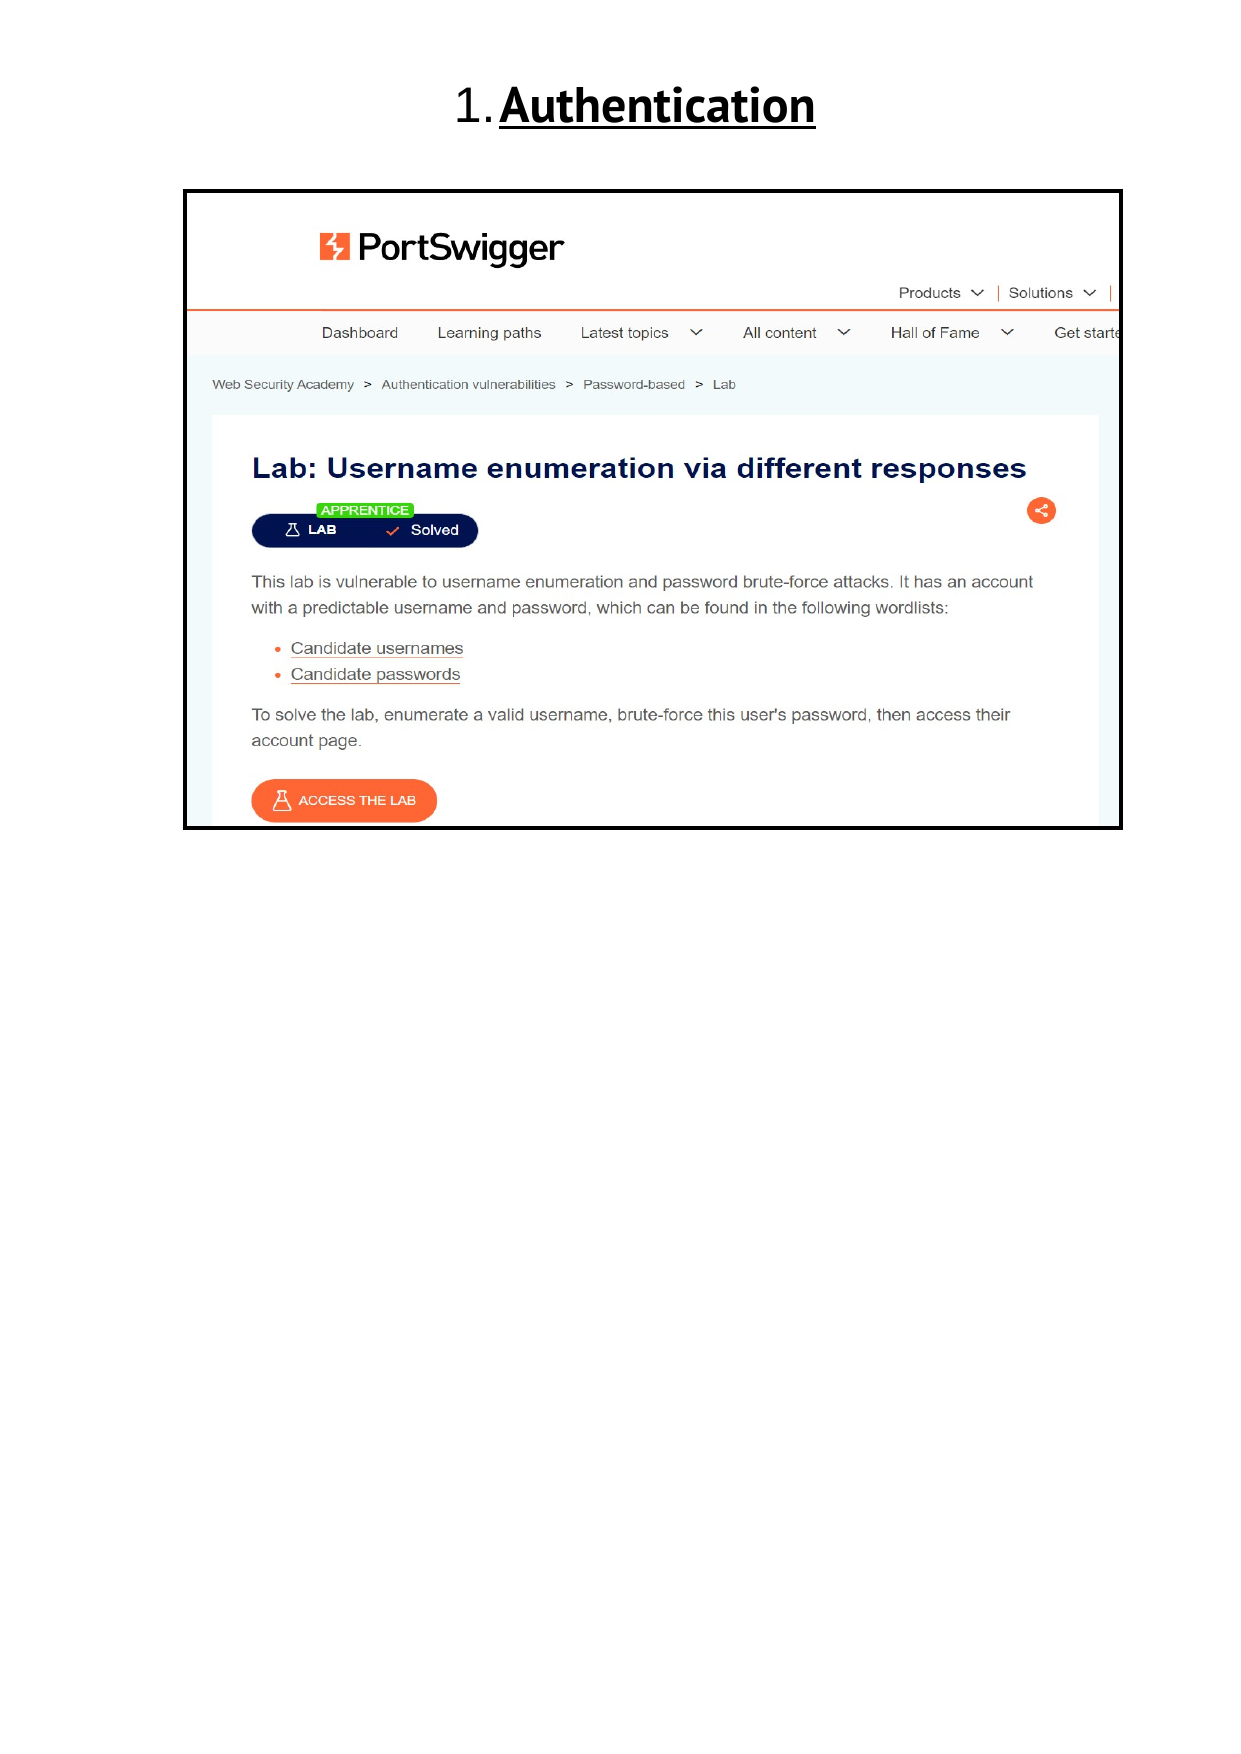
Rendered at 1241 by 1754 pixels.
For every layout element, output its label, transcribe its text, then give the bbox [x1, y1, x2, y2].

picture [187, 193, 1119, 826]
subtitle Authentication [179, 71, 1090, 136]
